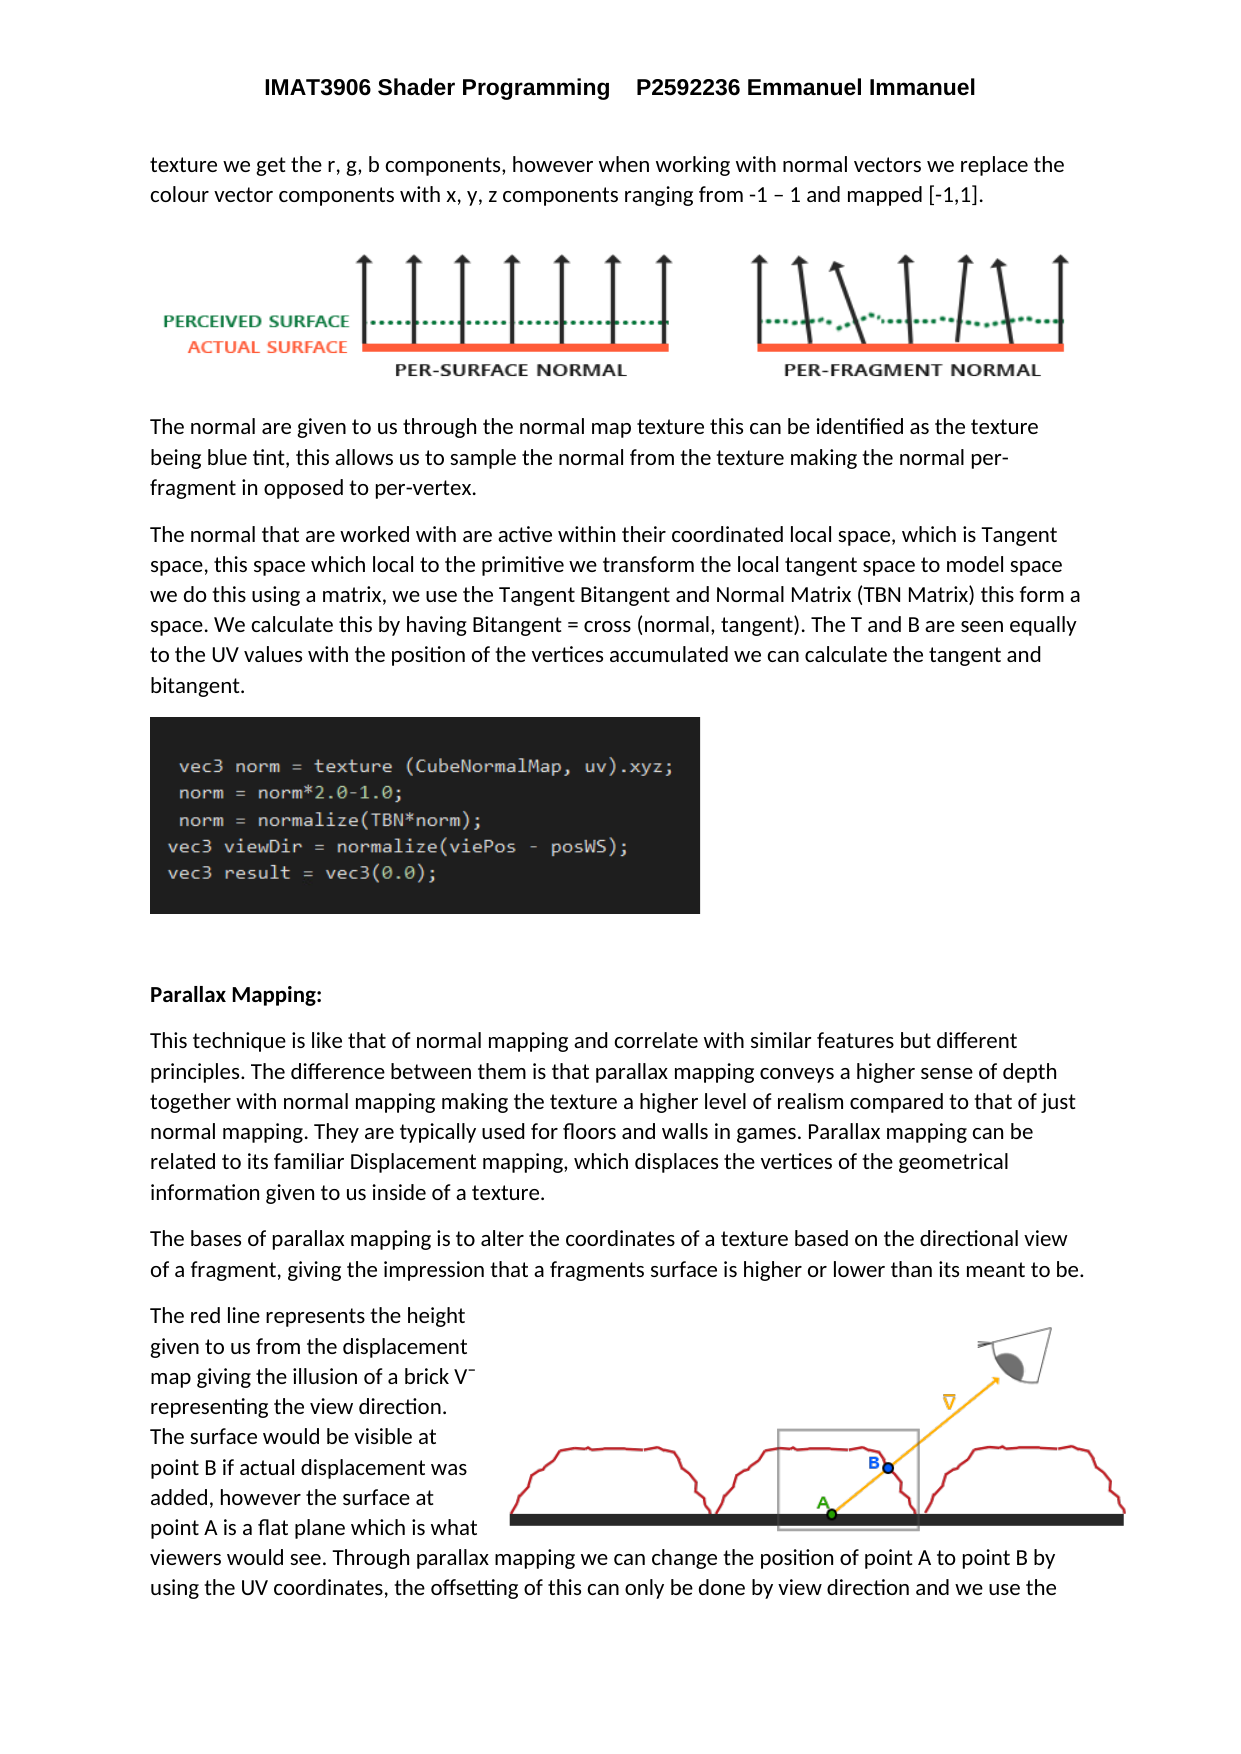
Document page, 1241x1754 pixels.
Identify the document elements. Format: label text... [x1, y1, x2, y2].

picture [1090, 1323, 1142, 1542]
picture [150, 227, 1091, 394]
text This technique is like that of normal mapping and correlate with similar features but different principles. The difference between them is that parallax mapping conveys a higher sense of depth together with normal mapping making the texture a higher level of realism compared to that of just normal mapping. They are typically used for floors and walls in games. Parallax mapping can be related to its familiar Displacement mapping, which displaces the vertices of the geometrical information given to us inside of a texture. [150, 1027, 1090, 1206]
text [150, 150, 1090, 208]
picture [150, 717, 700, 914]
text The bases of parallax mapping is to alter the coordinates of a texture based on the directional view of a fragment, giving the impression that a fragments surface is higher or lower than its meant to be. [150, 1224, 1090, 1283]
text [150, 1302, 1090, 1601]
text Parallax Mapping: [150, 980, 1090, 1008]
text The normal are given to us through the normal map texture this can be identified as the texture being blue tint, this allows us to sample the normal from the texture making the normal per-fragment in opposed to per-vertex. [150, 412, 1090, 501]
text The normal that are worked with are active within their coordinated local space, which is Tangent space, this space which local to the primitive we transform the local tangent space to model space we do this using a matrix, we use the Tangent Bitangent and Normal Matrix (TBN Matrix) this form a space. We calculate this by having Bitangent = cross (normal, tangent). The T and B are seen equally to the UV values with the position of the vertices accumulated we can calculate the tangent and bitangent. [150, 520, 1090, 699]
